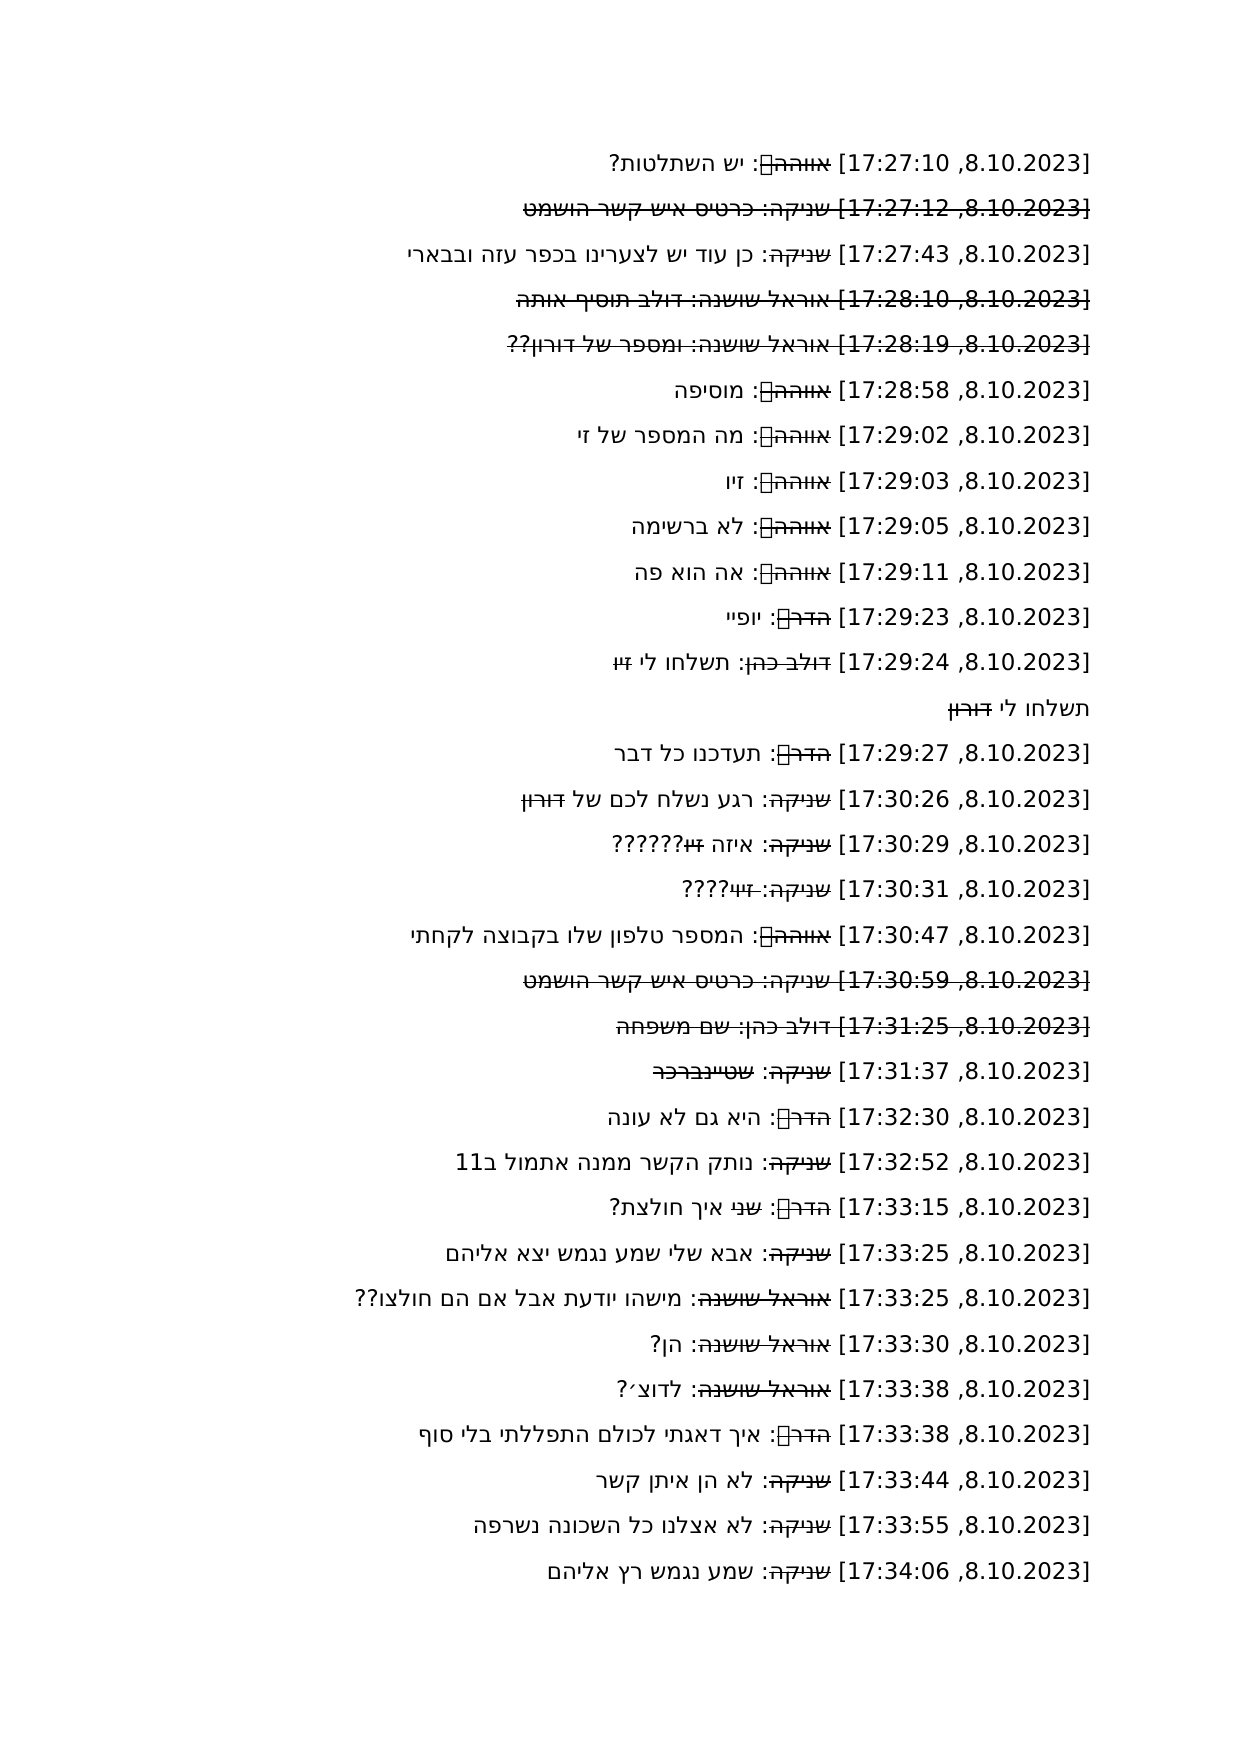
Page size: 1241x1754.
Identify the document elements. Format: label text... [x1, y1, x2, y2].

text [8.10.2023, 17:32:30] הדר💞: היא גם לא עונה [150, 1104, 1090, 1130]
text [8.10.2023, 17:34:06] שניקה: שמע נגמש רץ אליהם [150, 1558, 1090, 1584]
text [8.10.2023, 17:33:25] אוראל שושנה: מישהו יודעת אבל אם הם חולצו?? [150, 1285, 1090, 1312]
text [8.10.2023, 17:29:03] אווהה💓: זיו [150, 468, 1090, 494]
text ‏[8.10.2023, 17:30:59] שניקה: ‏כרטיס איש קשר הושמט [150, 967, 1090, 994]
text [8.10.2023, 17:33:55] שניקה: לא אצלנו כל השכונה נשרפה [150, 1512, 1090, 1539]
text [8.10.2023, 17:32:52] שניקה: נותק הקשר ממנה אתמול ב11 [150, 1149, 1090, 1176]
text [8.10.2023, 17:33:38] הדר💞: איך דאגתי לכולם התפללתי בלי סוף [150, 1422, 1090, 1448]
text [8.10.2023, 17:29:05] אווהה💓: לא ברשימה [150, 513, 1090, 540]
text [8.10.2023, 17:31:37] שניקה: שטיינברכר [150, 1058, 1090, 1085]
text ‏[8.10.2023, 17:27:12] שניקה: ‏כרטיס איש קשר הושמט [150, 195, 1090, 222]
text [8.10.2023, 17:30:29] שניקה: איזה זיו?????? [150, 831, 1090, 858]
text [8.10.2023, 17:30:47] אווהה💓: המספר טלפון שלו בקבוצה לקחתי [150, 922, 1090, 949]
text [8.10.2023, 17:33:15] הדר💞: שני איך חולצת? [150, 1194, 1090, 1221]
text [8.10.2023, 17:33:30] אוראל שושנה: הן? [150, 1331, 1090, 1357]
text [8.10.2023, 17:27:10] אווהה💓: יש השתלטות? [150, 150, 1090, 177]
text [8.10.2023, 17:29:24] דולב כהן: תשלחו לי זיו [150, 649, 1090, 676]
text [8.10.2023, 17:29:23] הדר💞: יופיי [150, 604, 1090, 631]
text [8.10.2023, 17:33:25] שניקה: אבא שלי שמע נגמש יצא אליהם [150, 1240, 1090, 1267]
text [8.10.2023, 17:28:19] אוראל שושנה: ומספר של דורון?? [150, 332, 1090, 358]
text [8.10.2023, 17:28:10] אוראל שושנה: דולב תוסיף אותה [150, 286, 1090, 313]
text [8.10.2023, 17:29:27] הדר💞: תעדכנו כל דבר [150, 740, 1090, 767]
text [8.10.2023, 17:31:25] דולב כהן: שם משפחה [150, 1013, 1090, 1039]
text [8.10.2023, 17:30:26] שניקה: רגע נשלח לכם של דורון [150, 786, 1090, 812]
text [8.10.2023, 17:29:02] אווהה💓: מה המספר של זי [150, 422, 1090, 449]
text [8.10.2023, 17:33:44] שניקה: לא הן איתן קשר [150, 1467, 1090, 1494]
text [8.10.2023, 17:33:38] אוראל שושנה: לדוצ׳? [150, 1376, 1090, 1403]
text [8.10.2023, 17:30:31] שניקה: זיוי???? [150, 877, 1090, 903]
text [8.10.2023, 17:27:43] שניקה: כן עוד יש לצערינו בכפר עזה ובבארי [150, 241, 1090, 267]
text [8.10.2023, 17:29:11] אווהה💓: אה הוא פה [150, 559, 1090, 585]
text [8.10.2023, 17:28:58] אווהה💓: מוסיפה [150, 377, 1090, 404]
text תשלחו לי דורון [150, 695, 1090, 722]
